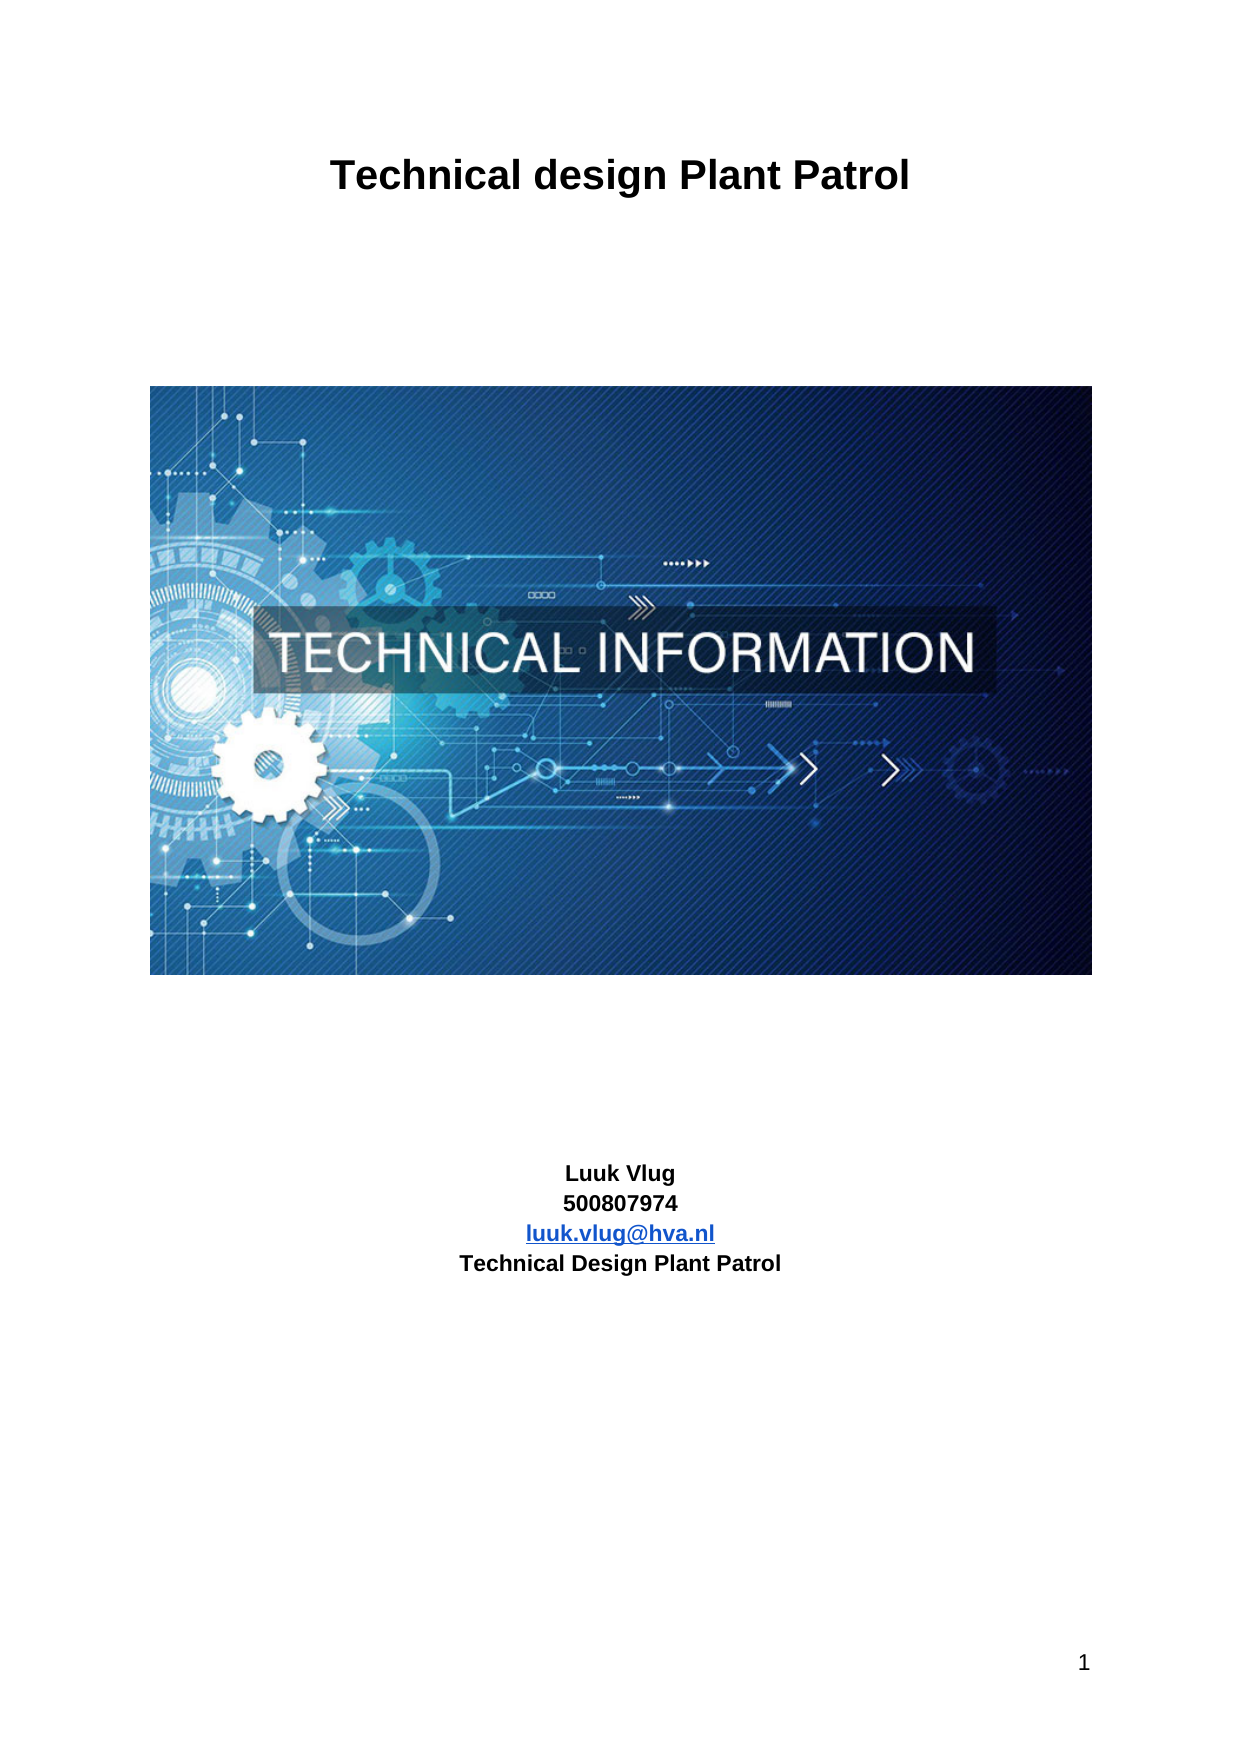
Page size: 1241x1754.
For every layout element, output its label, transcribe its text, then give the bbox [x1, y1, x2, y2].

text Technical Design Plant Patrol [150, 1250, 1090, 1277]
text Luuk Vlug [150, 1160, 1090, 1186]
picture [150, 386, 1092, 975]
text Technical design Plant Patrol [150, 150, 1090, 198]
text 500807974 [150, 1190, 1090, 1216]
text luuk.vlug@hva.nl [150, 1220, 1090, 1247]
